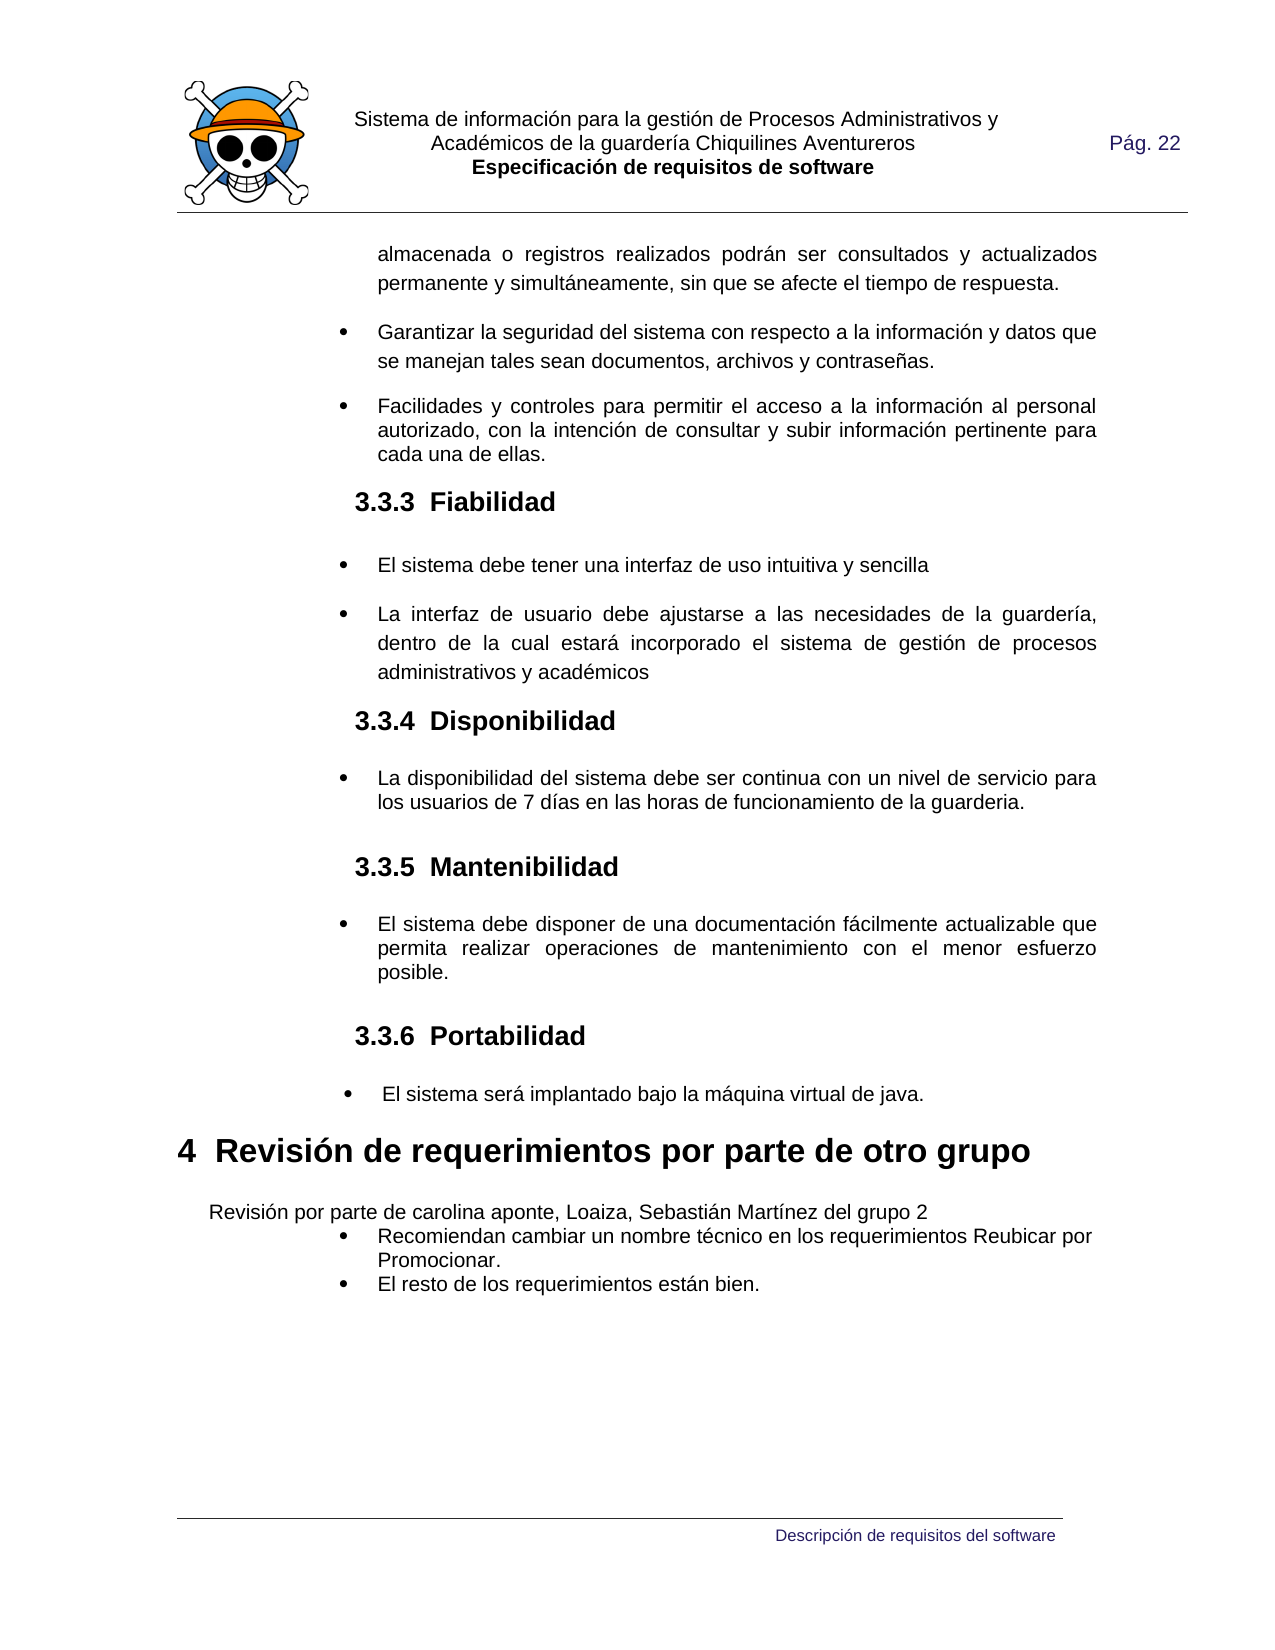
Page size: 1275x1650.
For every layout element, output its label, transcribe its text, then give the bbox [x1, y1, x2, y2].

list El sistema será implantado bajo la máquina virtual de java. [344, 1082, 1098, 1106]
list El sistema debe disponer de una documentación fácilmente actualizable que permita realizar operaciones de mantenimiento con el menor esfuerzo posible. [340, 912, 1098, 984]
subtitle Revisión de requerimientos por parte de otro grupo [177, 1131, 1098, 1169]
list Recomiendan cambiar un nombre técnico en los requerimientos Reubicar por Promocionar. [340, 1223, 1098, 1272]
list La disponibilidad del sistema debe ser continua con un nivel de servicio para los usuarios de 7 días en las horas de funcionamiento de la guarderia. [340, 766, 1098, 814]
subtitle Fiabilidad [354, 486, 1098, 518]
subtitle Portabilidad [354, 1020, 1098, 1052]
list El resto de los requerimientos están bien. [340, 1272, 1098, 1296]
list El sistema debe tener una interfaz de uso intuitiva y sencilla [340, 548, 1098, 577]
text Revisión por parte de carolina aponte, Loaiza, Sebastián Martínez del grupo 2 [208, 1199, 1098, 1223]
subtitle Disponibilidad [354, 704, 1098, 736]
picture [184, 81, 309, 205]
list Garantizar la seguridad del sistema con respecto a la información y datos que se manejan tales sean documentos, archivos y contraseñas. [340, 315, 1098, 373]
list Facilidades y controles para permitir el acceso a la información al personal autorizado, con la intención de consultar y subir información pertinente para cada una de ellas. [340, 394, 1098, 466]
subtitle Mantenibilidad [354, 851, 1098, 882]
list La interfaz de usuario debe ajustarse a las necesidades de la guardería, dentro de la cual estará incorporado el sistema de gestión de procesos administrativos y académicos [340, 597, 1098, 684]
